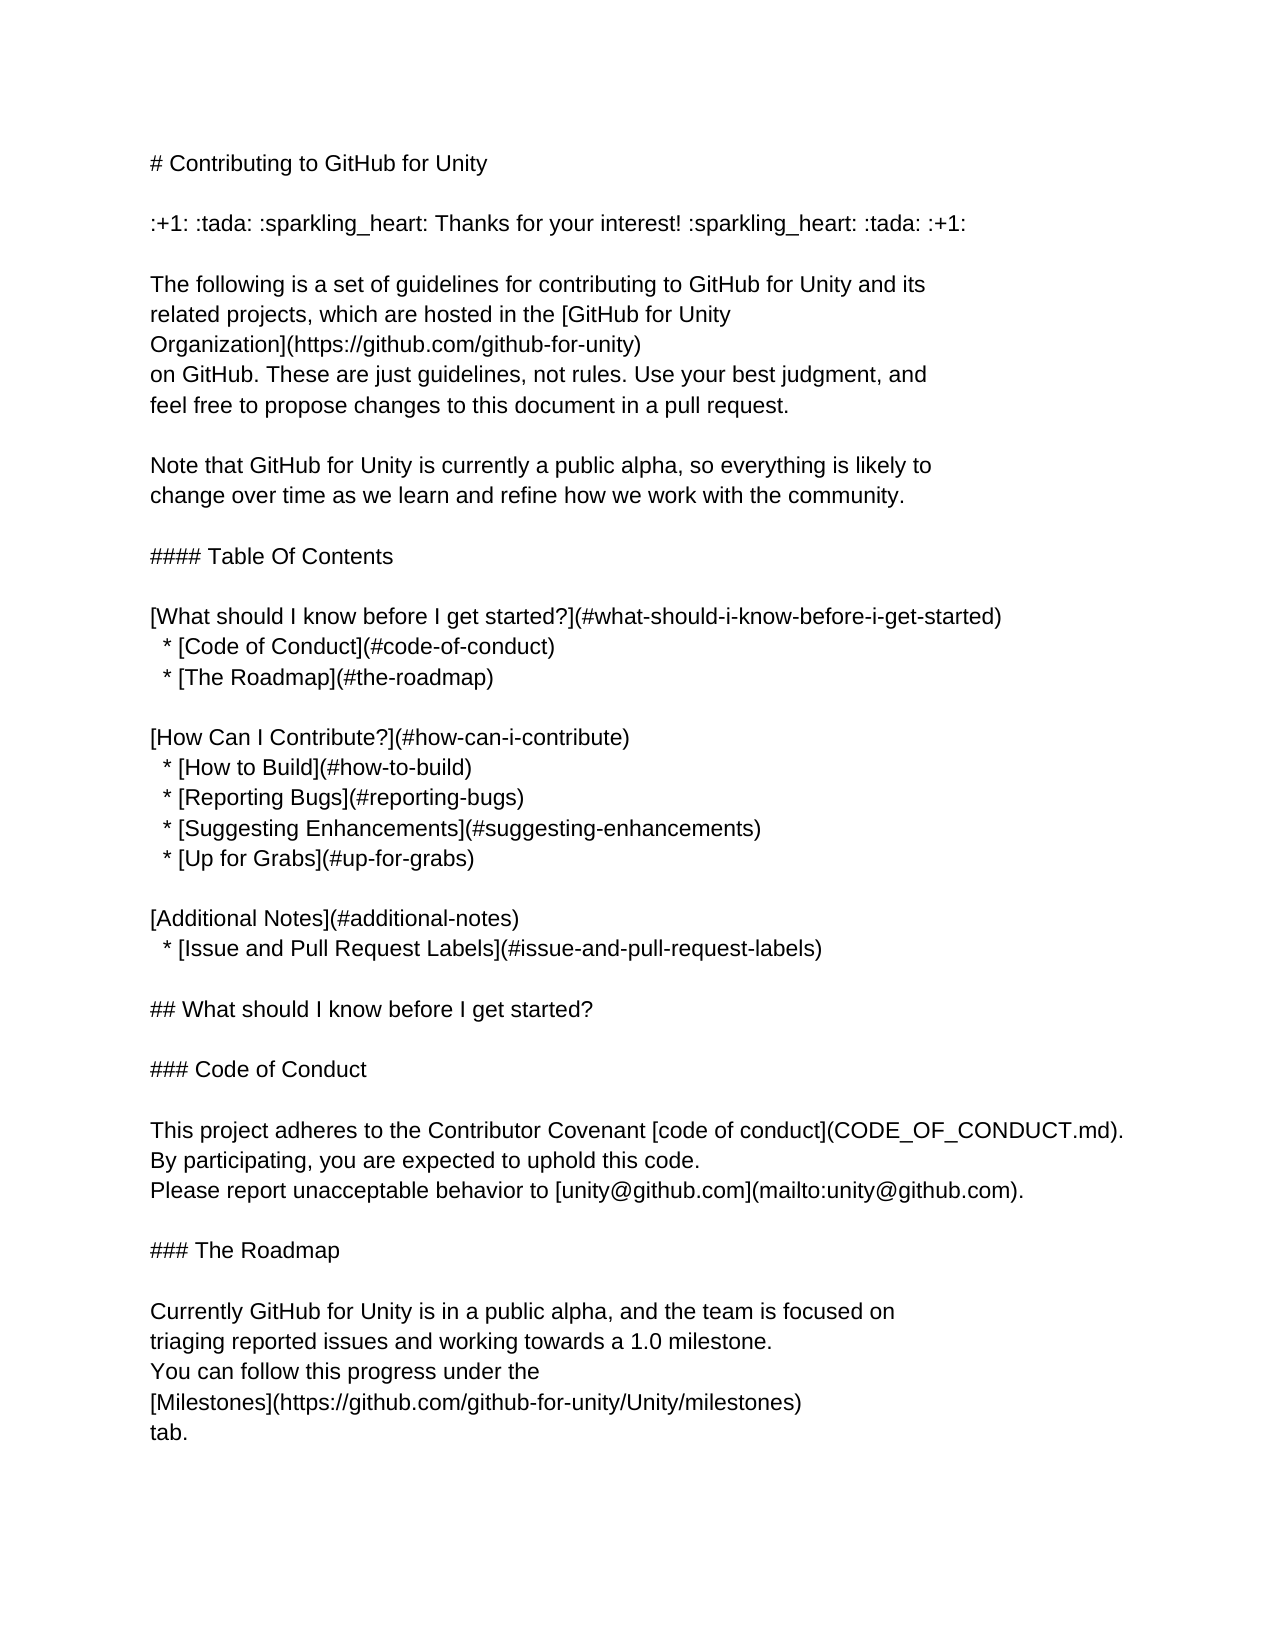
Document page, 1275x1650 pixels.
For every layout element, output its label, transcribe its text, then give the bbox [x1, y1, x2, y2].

text ### The Roadmap [150, 1237, 1125, 1264]
text [What should I know before I get started?](#what-should-i-know-before-i-get-started) [150, 603, 1125, 629]
text * [Up for Grabs](#up-for-grabs) [150, 845, 1125, 871]
text * [Issue and Pull Request Labels](#issue-and-pull-request-labels) [150, 935, 1125, 962]
text This project adheres to the Contributor Covenant [code of conduct](CODE_OF_CONDUCT.md). [150, 1117, 1125, 1143]
text Currently GitHub for Unity is in a public alpha, and the team is focused on [150, 1298, 1125, 1324]
text related projects, which are hosted in the [GitHub for Unity Organization](https://github.com/github-for-unity) [150, 301, 1125, 358]
text [How Can I Contribute?](#how-can-i-contribute) [150, 724, 1125, 750]
text change over time as we learn and refine how we work with the community. [150, 482, 1125, 509]
text [Additional Notes](#additional-notes) [150, 905, 1125, 932]
text * [Reporting Bugs](#reporting-bugs) [150, 784, 1125, 811]
text * [Suggesting Enhancements](#suggesting-enhancements) [150, 814, 1125, 841]
text # Contributing to GitHub for Unity [150, 150, 1125, 176]
text The following is a set of guidelines for contributing to GitHub for Unity and its [150, 271, 1125, 297]
text ## What should I know before I get started? [150, 996, 1125, 1022]
text triaging reported issues and working towards a 1.0 milestone. [150, 1328, 1125, 1354]
text You can follow this progress under the [Milestones](https://github.com/github-for-unity/Unity/milestones) [150, 1358, 1125, 1415]
text Please report unacceptable behavior to [unity@github.com](mailto:unity@github.com). [150, 1177, 1125, 1203]
text :+1: :tada: :sparkling_heart: Thanks for your interest! :sparkling_heart: :tada: :+1: [150, 210, 1125, 237]
text ### Code of Conduct [150, 1056, 1125, 1083]
text tab. [150, 1419, 1125, 1445]
text feel free to propose changes to this document in a pull request. [150, 392, 1125, 418]
text * [Code of Conduct](#code-of-conduct) [150, 633, 1125, 660]
text #### Table Of Contents [150, 543, 1125, 569]
text By participating, you are expected to uphold this code. [150, 1147, 1125, 1173]
text * [How to Build](#how-to-build) [150, 754, 1125, 781]
text on GitHub. These are just guidelines, not rules. Use your best judgment, and [150, 361, 1125, 388]
text Note that GitHub for Unity is currently a public alpha, so everything is likely to [150, 452, 1125, 478]
text * [The Roadmap](#the-roadmap) [150, 663, 1125, 690]
